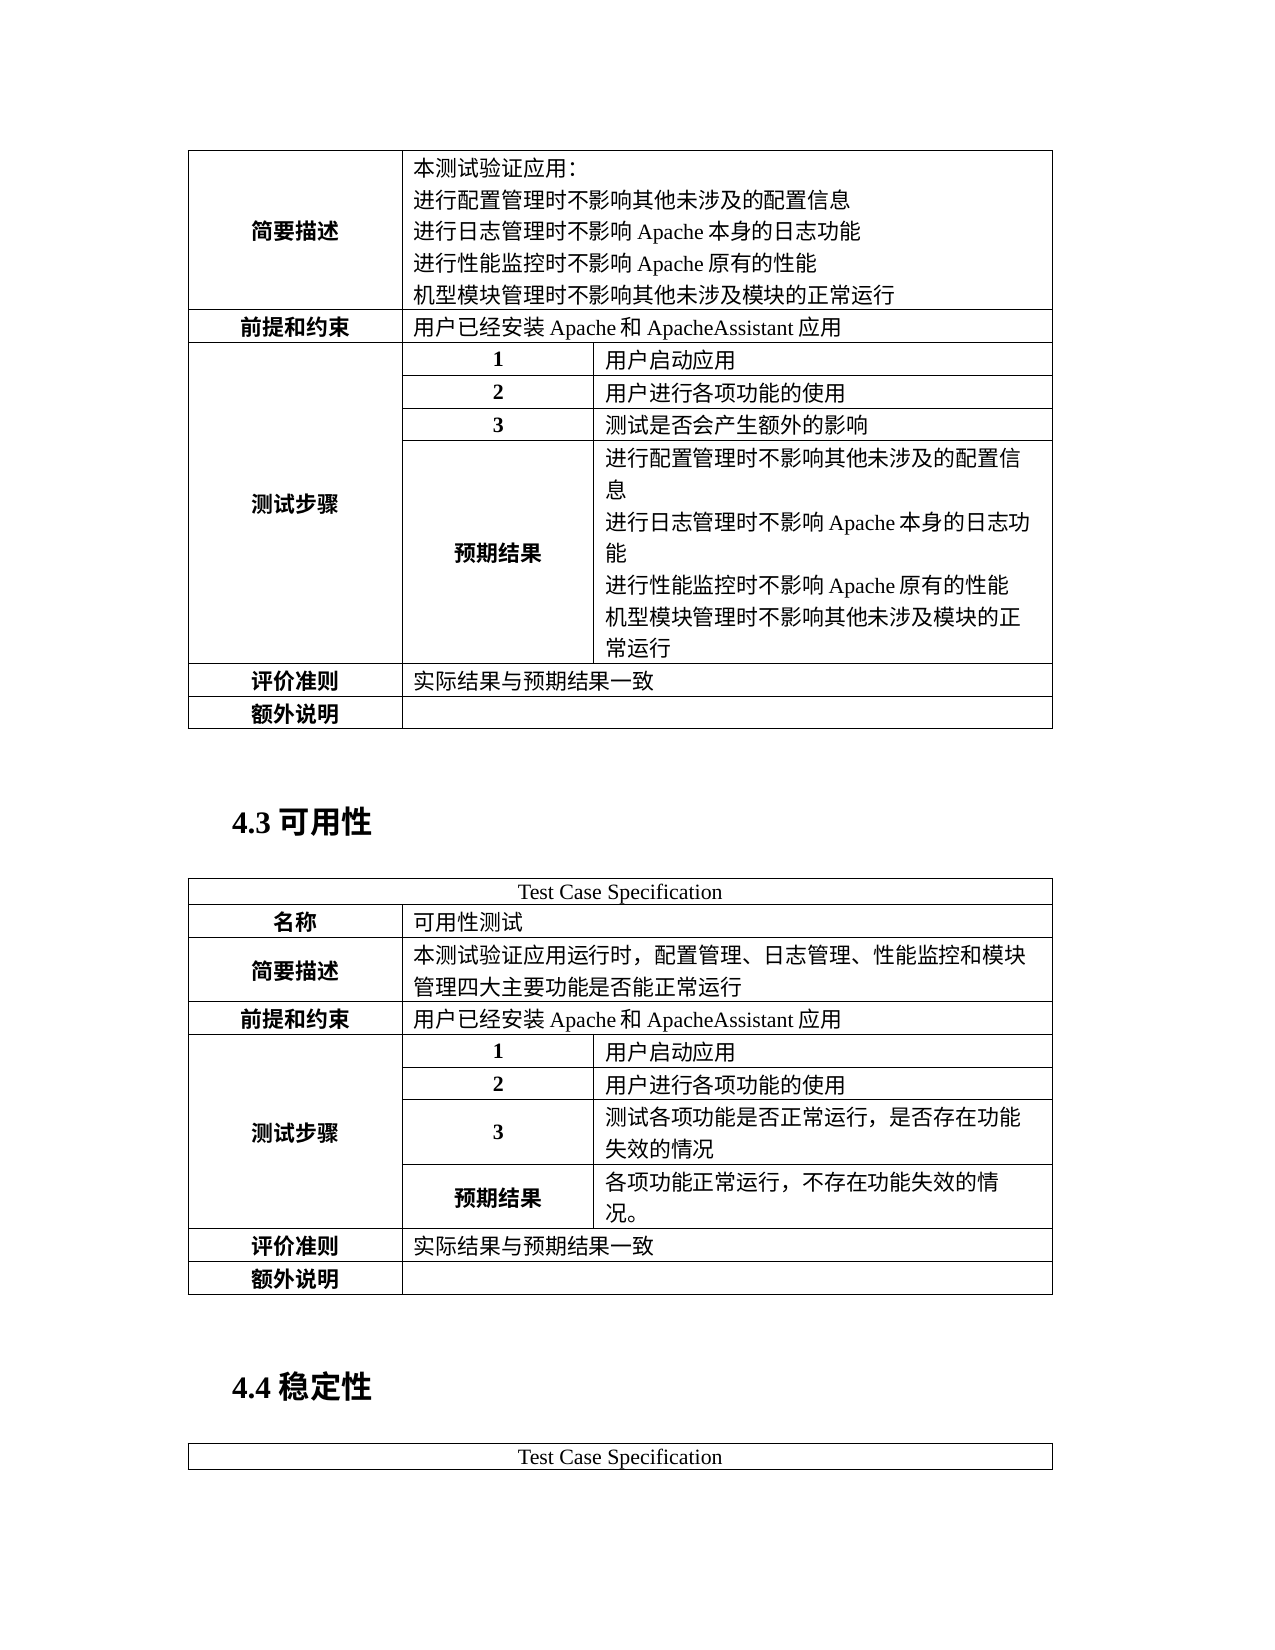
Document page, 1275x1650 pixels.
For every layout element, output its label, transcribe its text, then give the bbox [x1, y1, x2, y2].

table_cell 测试步骤 [189, 343, 402, 663]
table_cell 进行配置管理时不影响其他未涉及的配置信息 进行日志管理时不影响Apache本身的日志功能 进行性能监控时不影响Apache原有的性能 机型模块管理时不影响其他未涉及模块的正常运行 [594, 441, 1052, 663]
table_cell 用户已经安装Apache和ApacheAssistant应用 [403, 310, 1052, 342]
table_cell 评价准则 [189, 1229, 402, 1261]
table_cell 2 [403, 1068, 593, 1099]
table_cell 本测试验证应用： 进行配置管理时不影响其他未涉及的配置信息 进行日志管理时不影响Apache本身的日志功能 进行性能监控时不影响Apache原有的性能 机型模块管理时不影响其他未涉及模块的正常运行 [403, 151, 1052, 309]
table_cell 1 [403, 1035, 593, 1067]
table_cell 用户启动应用 [594, 343, 1052, 375]
table_cell 本测试验证应用运行时，配置管理、日志管理、性能监控和模块管理四大主要功能是否能正常运行 [403, 938, 1052, 1001]
table_cell 实际结果与预期结果一致 [403, 1229, 1052, 1261]
subtitle 4.4 稳定性 [232, 1363, 1087, 1408]
table_cell 评价准则 [189, 664, 402, 696]
table_cell 可用性测试 [403, 905, 1052, 937]
table_cell [403, 697, 1052, 728]
table_cell 用户进行各项功能的使用 [594, 1068, 1052, 1099]
table_cell 2 [403, 376, 593, 407]
table_cell 前提和约束 [189, 310, 402, 342]
table_cell 名称 [189, 905, 402, 937]
table_cell 各项功能正常运行，不存在功能失效的情况。 [594, 1165, 1052, 1228]
table_cell 预期结果 [403, 1165, 593, 1228]
table_cell 测试步骤 [189, 1035, 402, 1228]
table_cell 测试是否会产生额外的影响 [594, 409, 1052, 440]
table_header Test Case Specification [189, 879, 1052, 904]
table_cell [403, 1262, 1052, 1293]
table_cell 额外说明 [189, 1262, 402, 1293]
table_cell 3 [403, 409, 593, 440]
table_cell 3 [403, 1100, 593, 1164]
table_cell 1 [403, 343, 593, 375]
subtitle 4.3 可用性 [232, 797, 1087, 843]
table_cell 测试各项功能是否正常运行，是否存在功能失效的情况 [594, 1100, 1052, 1164]
table_header Test Case Specification [189, 1444, 1052, 1469]
table_cell 用户启动应用 [594, 1035, 1052, 1067]
table_cell 简要描述 [189, 151, 402, 309]
table_cell 简要描述 [189, 938, 402, 1001]
table_cell 用户进行各项功能的使用 [594, 376, 1052, 407]
table_cell 前提和约束 [189, 1002, 402, 1034]
table_cell 额外说明 [189, 697, 402, 728]
table_cell 实际结果与预期结果一致 [403, 664, 1052, 696]
table_cell 用户已经安装Apache和ApacheAssistant应用 [403, 1002, 1052, 1034]
table_cell 预期结果 [403, 441, 593, 663]
